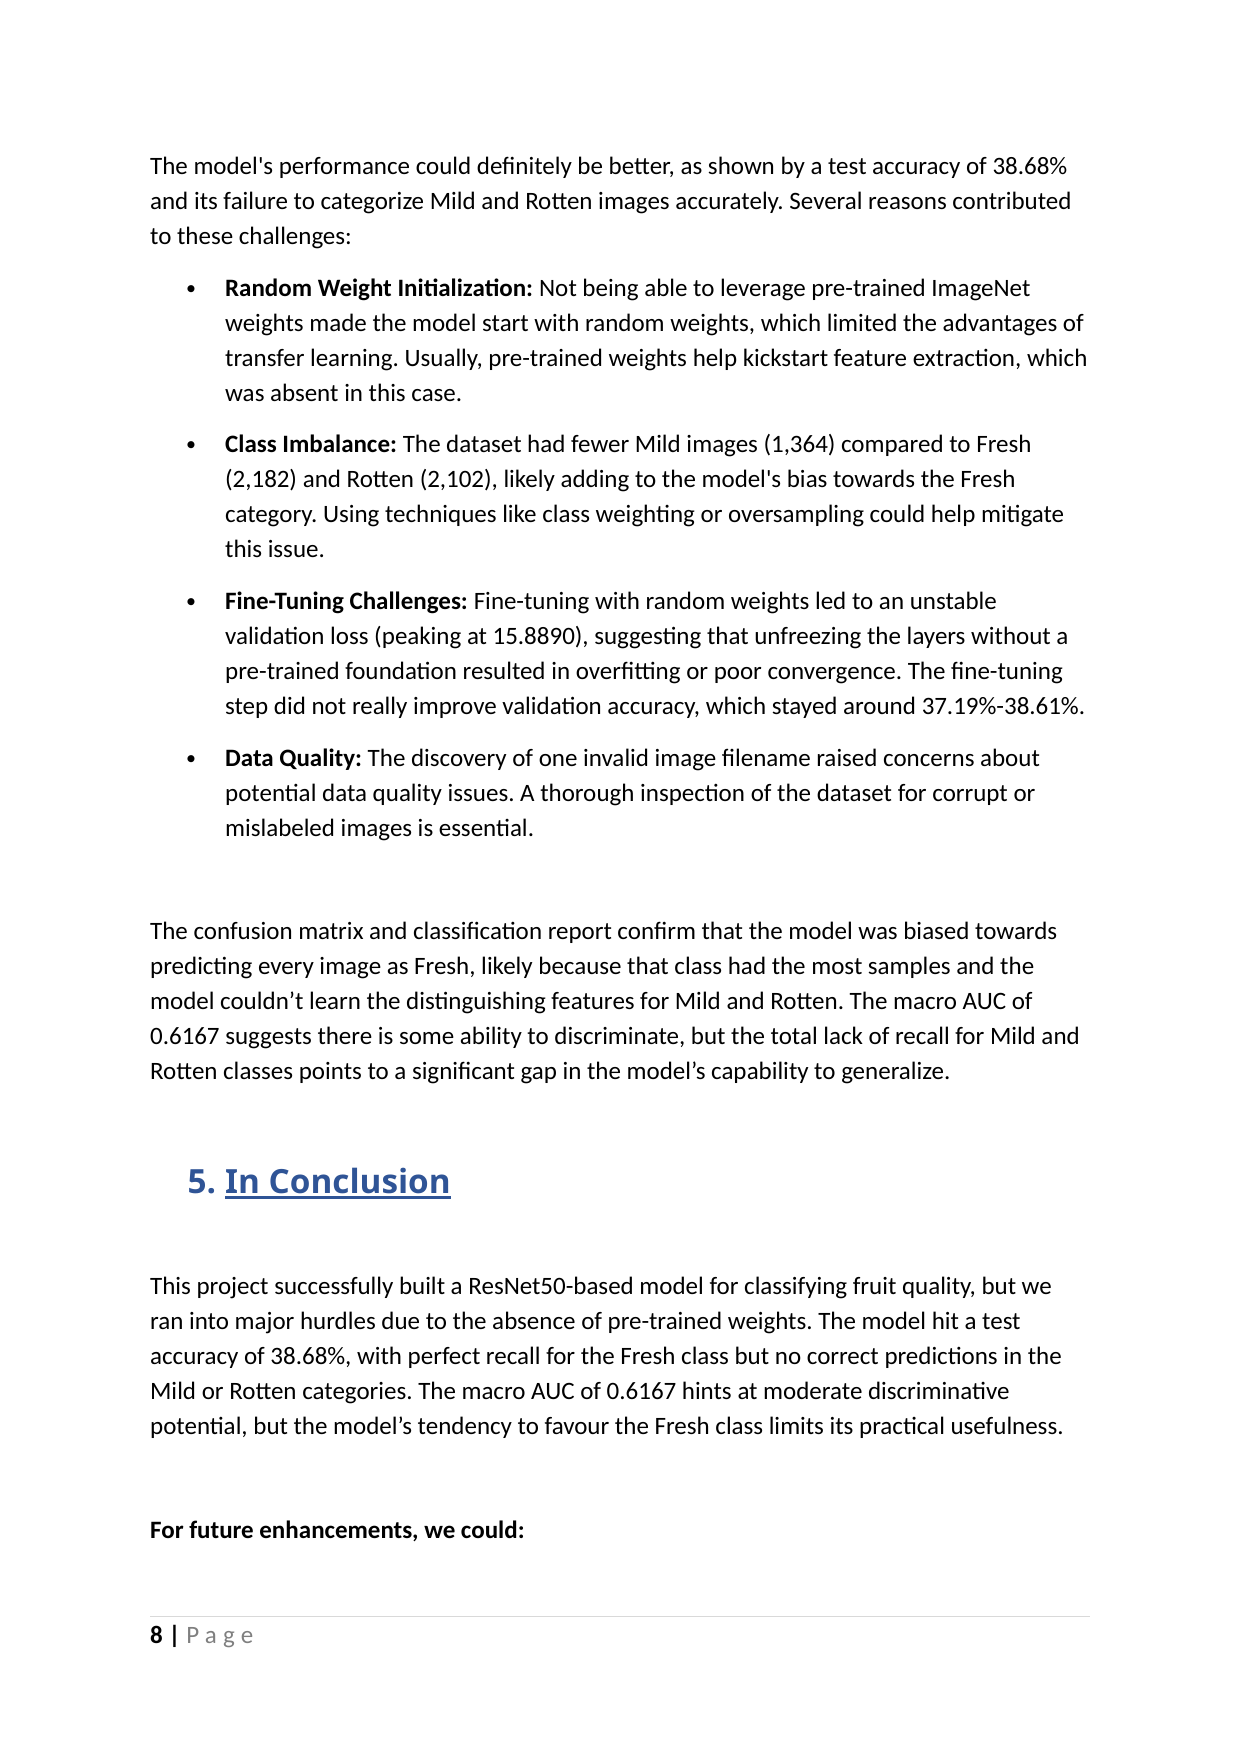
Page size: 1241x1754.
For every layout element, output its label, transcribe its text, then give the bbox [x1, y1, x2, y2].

text This project successfully built a ResNet50-based model for classifying fruit quality, but we ran into major hurdles due to the absence of pre-trained weights. The model hit a test accuracy of 38.68%, with perfect recall for the Fresh class but no correct predictions in the Mild or Rotten categories. The macro AUC of 0.6167 hints at moderate discriminative potential, but the model’s tendency to favour the Fresh class limits its practical usefulness. [150, 1271, 1090, 1441]
text The model's performance could definitely be better, as shown by a test accuracy of 38.68% and its failure to categorize Mild and Rotten images accurately. Several reasons contributed to these challenges: [150, 150, 1090, 251]
text The confusion matrix and classification report confirm that the model was biased towards predicting every image as Fresh, likely because that class had the most samples and the model couldn’t learn the distinguishing features for Mild and Rotten. The macro AUC of 0.6167 suggests there is some ability to discriminate, but the total lack of recall for Mild and Rotten classes points to a significant gap in the model’s capability to generalize. [150, 915, 1090, 1086]
list Random Weight Initialization: Not being able to leverage pre-trained ImageNet weights made the model start with random weights, which limited the advantages of transfer learning. Usually, pre-trained weights help kickstart feature extraction, which was absent in this case. [187, 272, 1090, 407]
subtitle In Conclusion [187, 1158, 1090, 1204]
text For future enhancements, we could: [150, 1514, 1090, 1544]
list Fine-Tuning Challenges: Fine-tuning with random weights led to an unstable validation loss (peaking at 15.8890), suggesting that unfreezing the layers without a pre-trained foundation resulted in overfitting or poor convergence. The fine-tuning step did not really improve validation accuracy, which stayed around 37.19%-38.61%. [187, 585, 1090, 721]
list Class Imbalance: The dataset had fewer Mild images (1,364) compared to Fresh (2,182) and Rotten (2,102), likely adding to the model's bias towards the Fresh category. Using techniques like class weighting or oversampling could help mitigate this issue. [187, 428, 1090, 564]
list Data Quality: The discovery of one invalid image filename raised concerns about potential data quality issues. A thorough inspection of the dataset for corrupt or mislabeled images is essential. [187, 742, 1090, 842]
